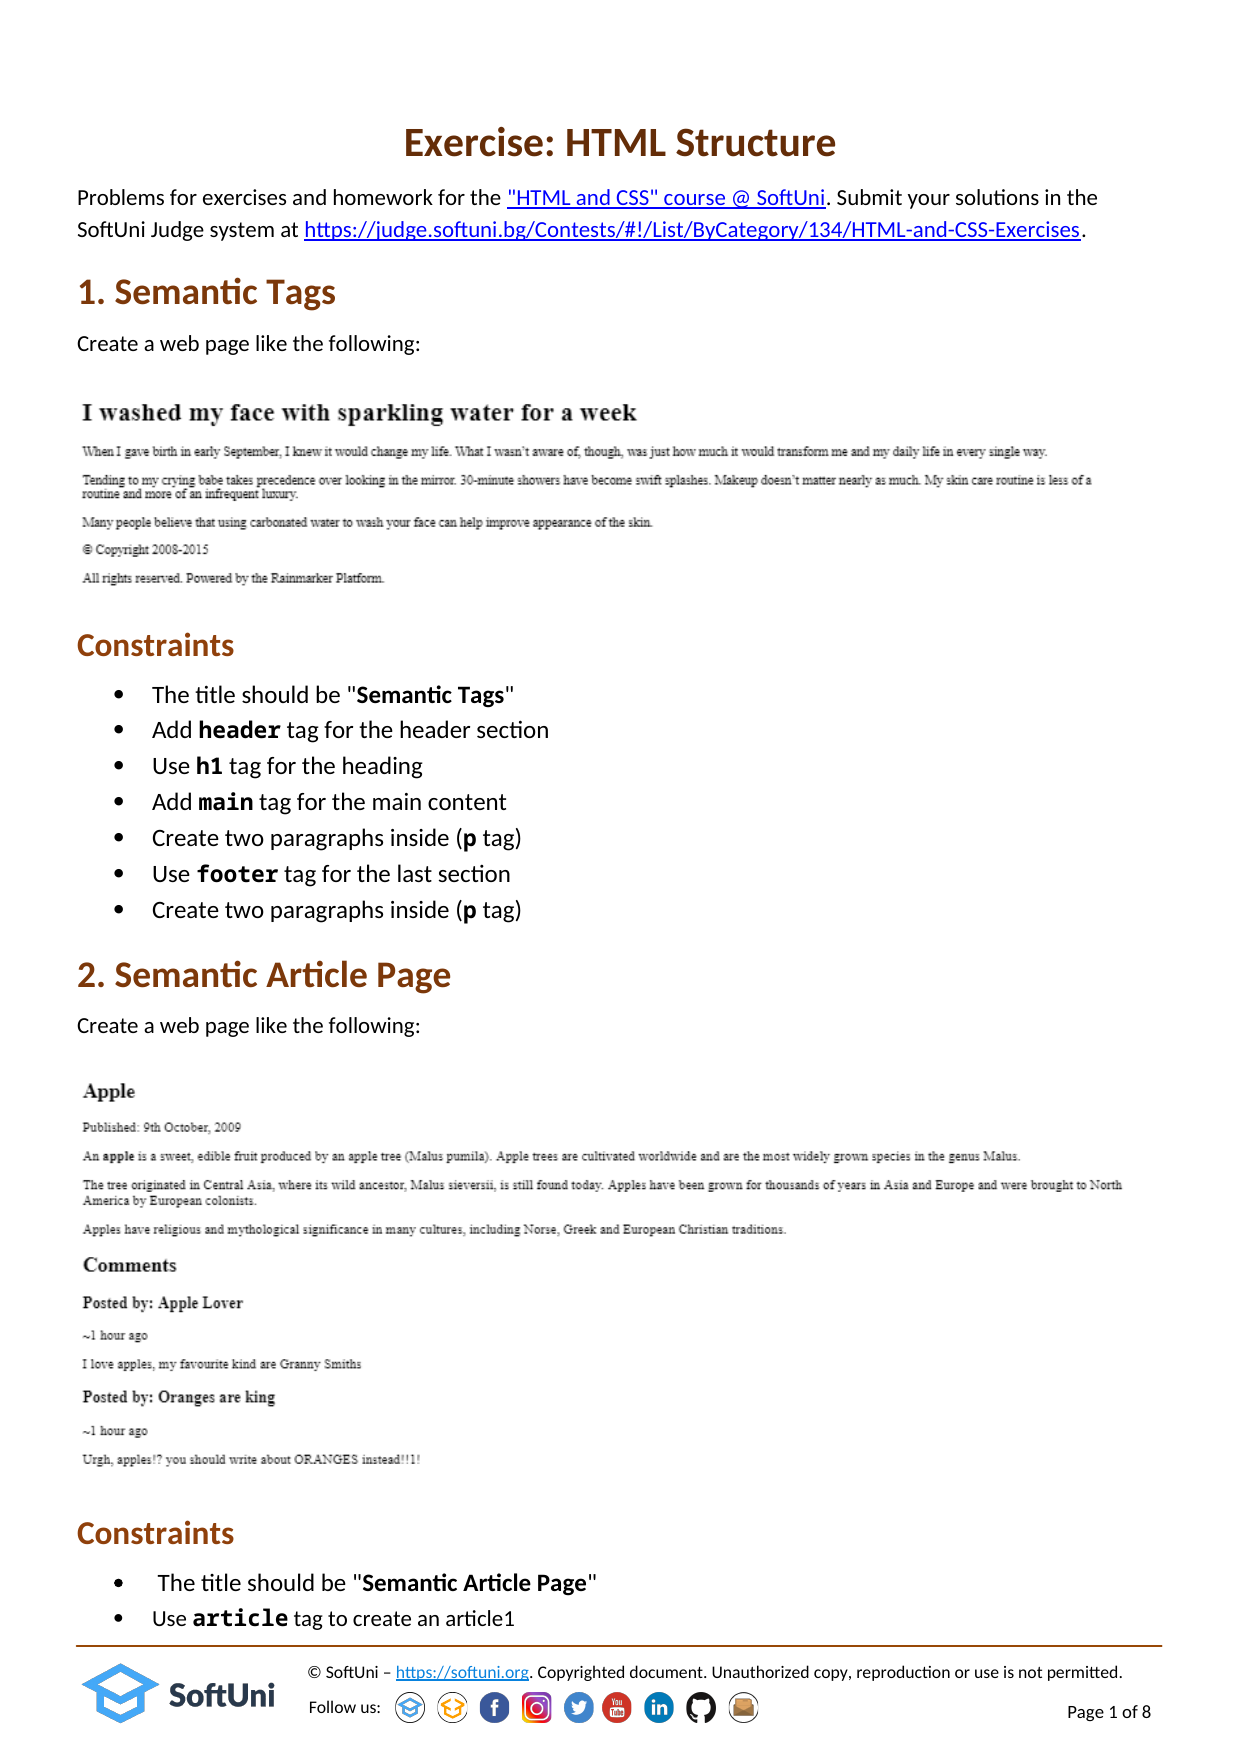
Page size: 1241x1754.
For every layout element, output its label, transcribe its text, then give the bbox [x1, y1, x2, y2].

list Add main tag for the main content [114, 786, 1163, 817]
subtitle Constraints [77, 1512, 1163, 1552]
picture [75, 1658, 281, 1729]
subtitle Constraints [77, 624, 1163, 665]
picture [602, 1692, 632, 1723]
list Use h1 tag for the heading [114, 750, 1163, 781]
subtitle Exercise: HTML Structure [77, 116, 1163, 167]
picture [728, 1692, 759, 1723]
picture [644, 1692, 653, 1701]
text Problems for exercises and homework for the "HTML and CSS" course @ SoftUni. Submit your solutions in the SoftUni Judge system at https://judge.softuni.bg/Contests/#!/List/ByCategory/134/HTML-and-CSS-Exercises. [77, 183, 1163, 243]
subtitle Semantic Tags [77, 268, 1163, 314]
list Add header tag for the header section [114, 714, 1163, 745]
picture [564, 1692, 594, 1723]
picture [522, 1692, 552, 1723]
list Use article tag to create an article1 [114, 1602, 1163, 1633]
picture [437, 1692, 468, 1723]
picture [76, 1056, 1164, 1496]
list The title should be "Semantic Tags" [114, 679, 1163, 709]
picture [644, 1714, 653, 1723]
text Create a web page like the following: [77, 1012, 1163, 1039]
list Use footer tag for the last section [114, 858, 1163, 889]
list Create two paragraphs inside (p tag) [114, 822, 1163, 853]
picture [665, 1714, 674, 1723]
picture [665, 1692, 674, 1701]
picture [658, 1705, 667, 1714]
picture [686, 1692, 716, 1723]
subtitle Semantic Article Page [77, 951, 1163, 996]
picture [76, 373, 1122, 608]
picture [479, 1692, 510, 1723]
list The title should be "Semantic Article Page" [114, 1567, 1163, 1597]
list Create two paragraphs inside (p tag) [114, 894, 1163, 925]
picture [395, 1692, 425, 1723]
text Create a web page like the following: [77, 329, 1163, 357]
